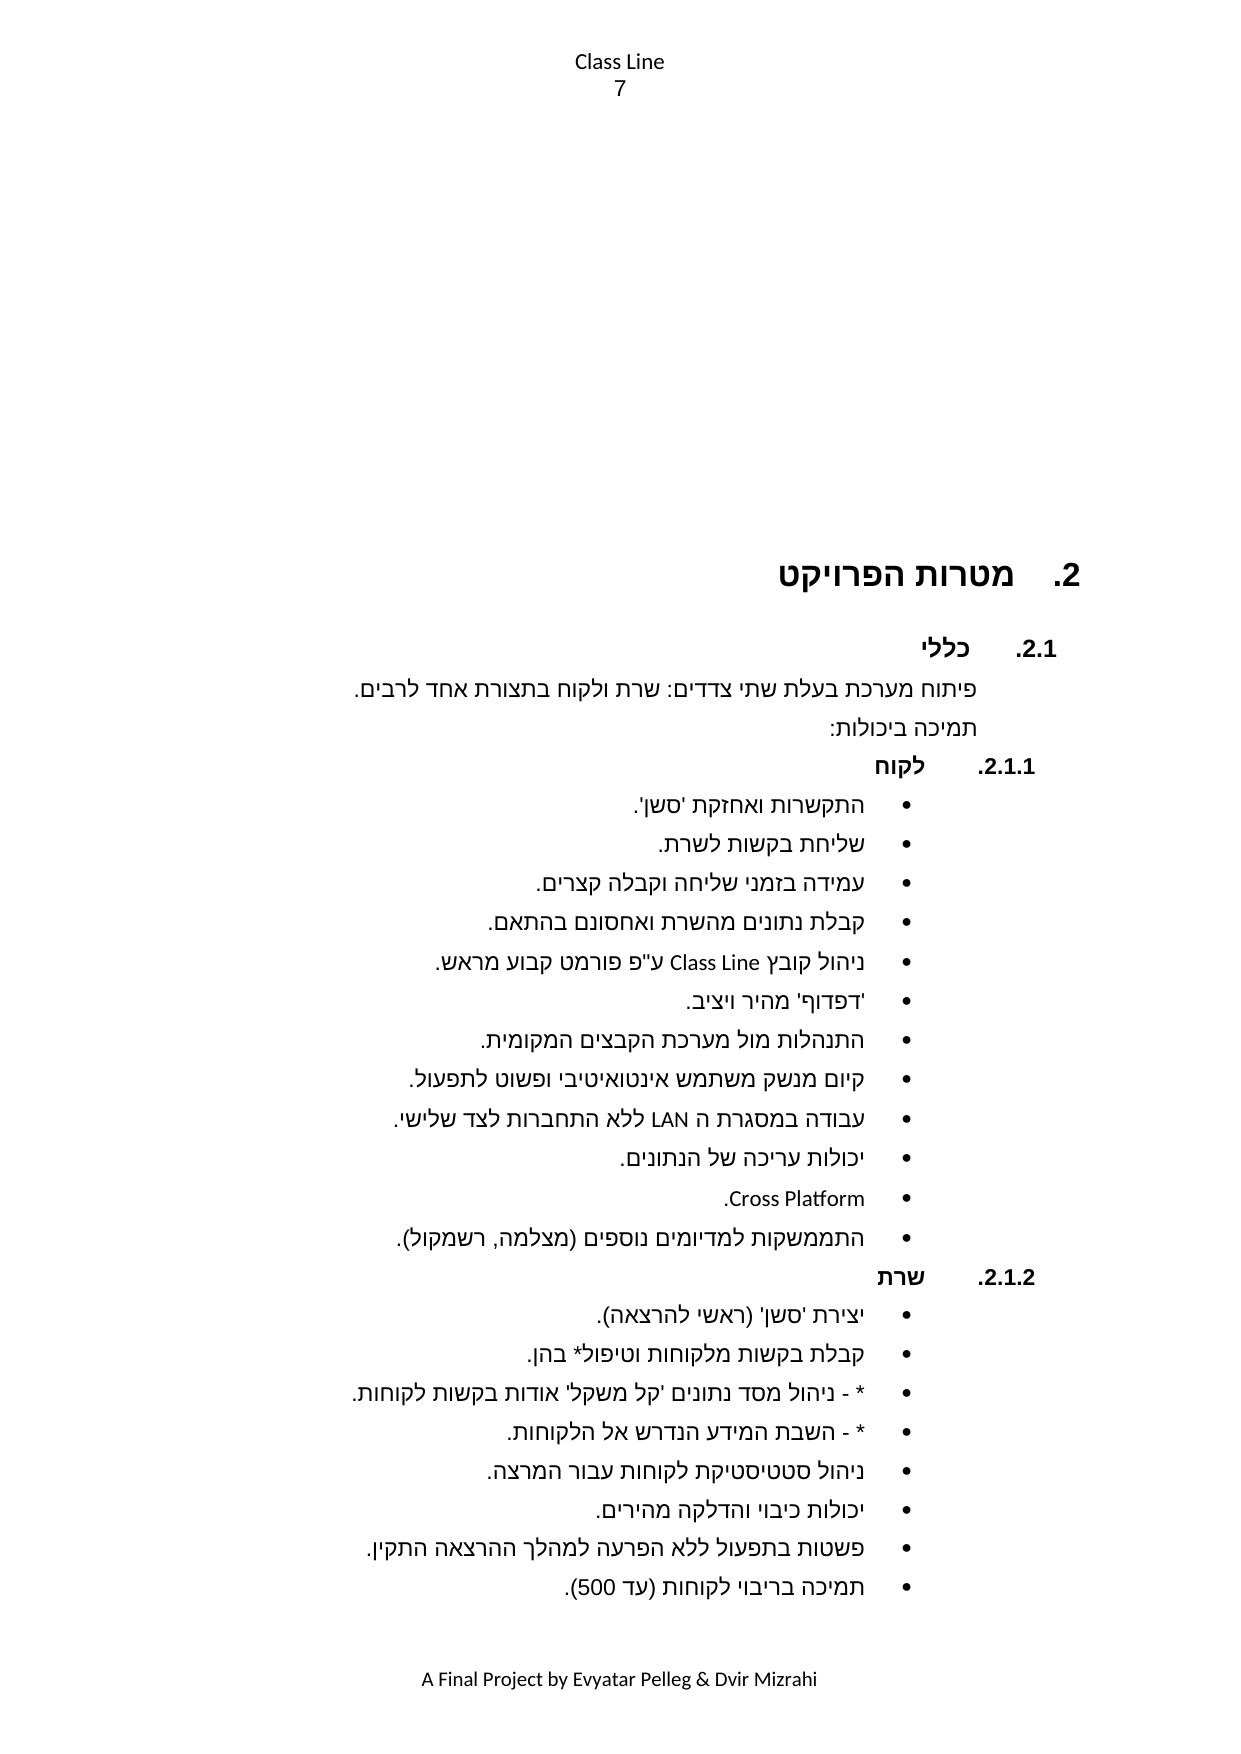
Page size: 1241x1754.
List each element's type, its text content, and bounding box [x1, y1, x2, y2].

list תמיכה בריבוי לקוחות (עד 500). [247, 1574, 903, 1601]
list יצירת 'סשן' (ראשי להרצאה). [247, 1302, 903, 1329]
list שליחת בקשות לשרת. [247, 831, 903, 857]
list 'דפדוף' מהיר ויציב. [247, 988, 903, 1014]
list שרת [247, 1263, 978, 1290]
list * - ניהול מסד נתונים 'קל משקל' אודות בקשות לקוחות. [247, 1380, 903, 1406]
list יכולות כיבוי והדלקה מהירים. [247, 1497, 903, 1523]
list התקשרות ואחזקת 'סשן'. [247, 792, 903, 818]
list ניהול קובץ Class Line ע"פ פורמט קבוע מראש. [247, 948, 903, 976]
text פיתוח מערכת בעלת שתי צדדים: שרת ולקוח בתצורת אחד לרבים. [247, 676, 978, 702]
list מטרות הפרויקט [247, 555, 1053, 594]
list קיום מנשק משתמש אינטואיטיבי ופשוט לתפעול. [247, 1066, 903, 1092]
list התממשקות למדיומים נוספים (מצלמה, רשמקול). [247, 1224, 903, 1251]
list פשטות בתפעול ללא הפרעה למהלך ההרצאה התקין. [247, 1535, 903, 1562]
list כללי [247, 634, 1015, 663]
text תמיכה ביכולות: [247, 714, 978, 741]
list קבלת בקשות מלקוחות וטיפול* בהן. [247, 1341, 903, 1367]
list Cross Platform. [247, 1184, 903, 1212]
list קבלת נתונים מהשרת ואחסונם בהתאם. [247, 909, 903, 935]
list ניהול סטטיסטיקת לקוחות עבור המרצה. [247, 1458, 903, 1484]
list לקוח [247, 753, 978, 780]
list התנהלות מול מערכת הקבצים המקומית. [247, 1027, 903, 1053]
list עמידה בזמני שליחה וקבלה קצרים. [247, 870, 903, 896]
list עבודה במסגרת ה LAN ללא התחברות לצד שלישי. [247, 1105, 903, 1133]
list יכולות עריכה של הנתונים. [247, 1145, 903, 1172]
list * - השבת המידע הנדרש אל הלקוחות. [247, 1419, 903, 1445]
